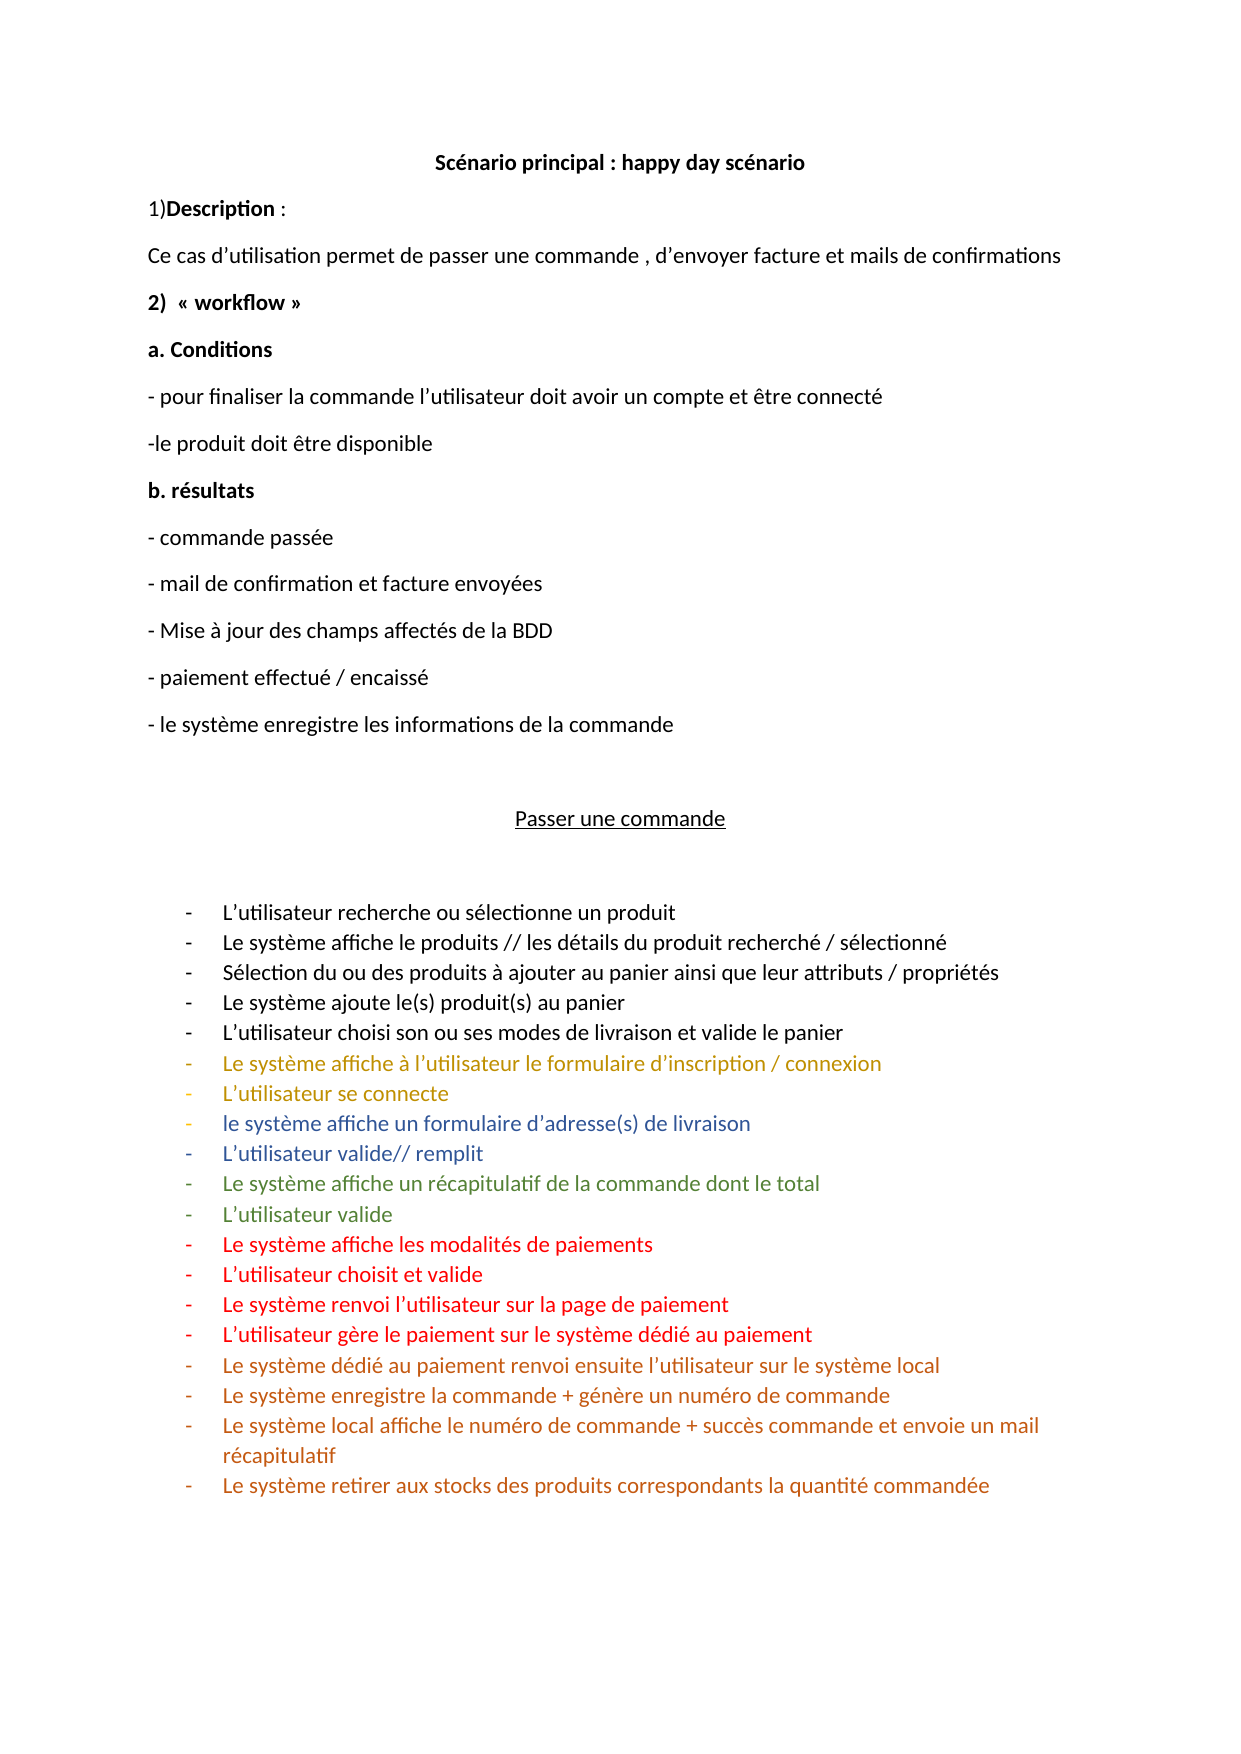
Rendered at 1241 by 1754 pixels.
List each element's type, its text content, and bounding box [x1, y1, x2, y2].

text - mail de confirmation et facture envoyées [148, 569, 1093, 597]
text Scénario principal : happy day scénario [148, 148, 1093, 176]
list Le système affiche un récapitulatif de la commande dont le total [185, 1169, 1093, 1197]
text - le système enregistre les informations de la commande [148, 710, 1093, 738]
list L’utilisateur gère le paiement sur le système dédié au paiement [185, 1321, 1093, 1348]
list Le système dédié au paiement renvoi ensuite l’utilisateur sur le système local [185, 1351, 1093, 1379]
text - paiement effectué / encaissé [148, 663, 1093, 691]
list L’utilisateur se connecte [185, 1079, 1093, 1107]
list Le système renvoi l’utilisateur sur la page de paiement [185, 1290, 1093, 1318]
list Le système ajoute le(s) produit(s) au panier [185, 988, 1093, 1016]
text 2) « workflow » [148, 288, 1093, 316]
list Le système affiche les modalités de paiements [185, 1230, 1093, 1258]
text Ce cas d’utilisation permet de passer une commande , d’envoyer facture et mails de confirmations [148, 241, 1093, 269]
text 1)Description : [148, 194, 1093, 222]
list L’utilisateur recherche ou sélectionne un produit [185, 898, 1093, 926]
list L’utilisateur choisi son ou ses modes de livraison et valide le panier [185, 1018, 1093, 1046]
text - Mise à jour des champs affectés de la BDD [148, 616, 1093, 644]
text b. résultats [148, 476, 1093, 504]
text - commande passée [148, 523, 1093, 551]
list Sélection du ou des produits à ajouter au panier ainsi que leur attributs / propriétés [185, 958, 1093, 986]
list Le système enregistre la commande + génère un numéro de commande [185, 1381, 1093, 1409]
list L’utilisateur choisit et valide [185, 1260, 1093, 1288]
list le système affiche un formulaire d’adresse(s) de livraison [185, 1109, 1093, 1137]
text Passer une commande [148, 804, 1093, 832]
list Le système local affiche le numéro de commande + succès commande et envoie un mail récapitulatif [185, 1411, 1093, 1469]
list Le système affiche à l’utilisateur le formulaire d’inscription / connexion [185, 1049, 1093, 1077]
list L’utilisateur valide// remplit [185, 1139, 1093, 1167]
text a. Conditions [148, 335, 1093, 363]
list Le système retirer aux stocks des produits correspondants la quantité commandée [185, 1472, 1093, 1499]
list L’utilisateur valide [185, 1200, 1093, 1228]
text - pour finaliser la commande l’utilisateur doit avoir un compte et être connecté [148, 382, 1093, 410]
text -le produit doit être disponible [148, 429, 1093, 457]
list Le système affiche le produits // les détails du produit recherché / sélectionné [185, 928, 1093, 956]
